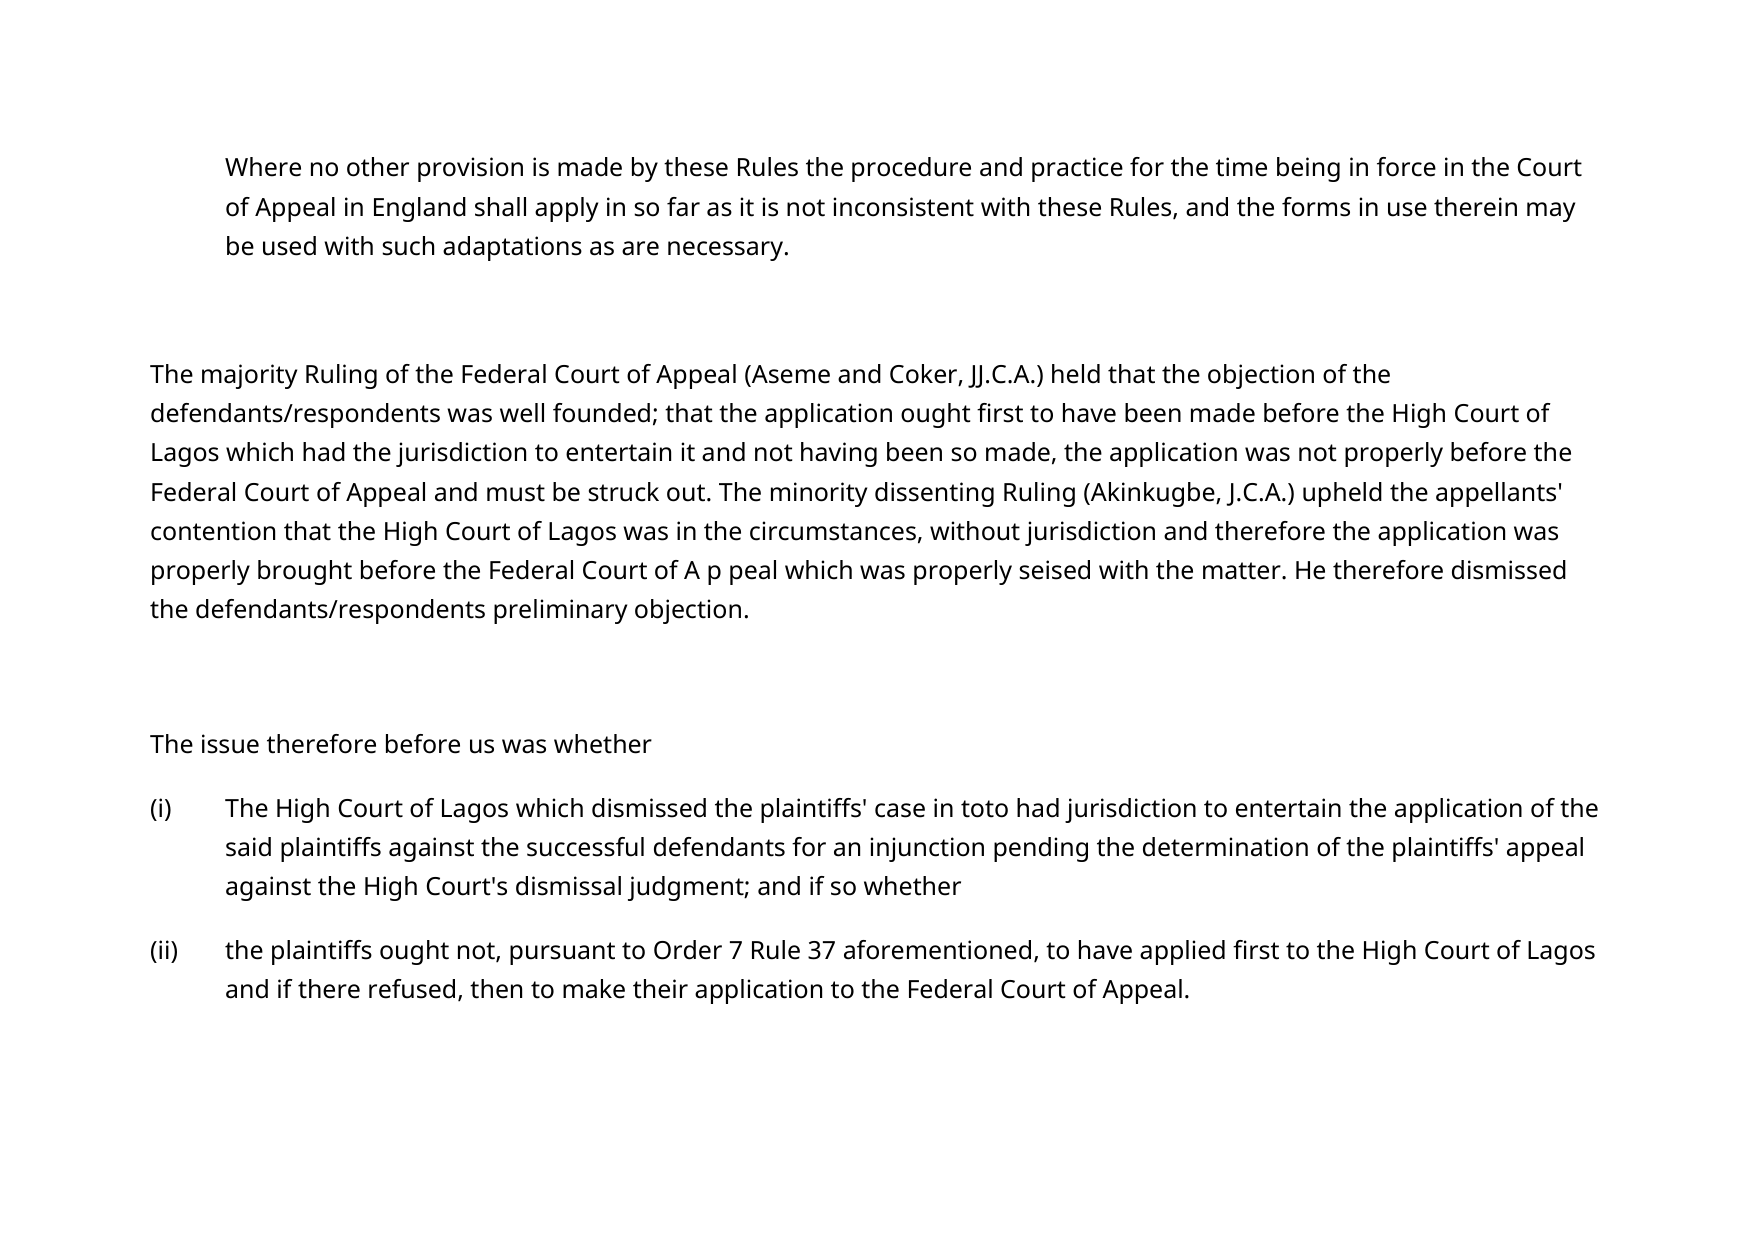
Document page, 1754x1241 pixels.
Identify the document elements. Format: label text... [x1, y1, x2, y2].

text Where no other provision is made by these Rules the procedure and practice for the time being in force in the Court of Appeal in England shall apply in so far as it is not inconsistent with these Rules, and the forms in use therein may be used with such adaptations as are necessary. [225, 150, 1604, 262]
text (i) The High Court of Lagos which dismissed the plaintiffs' case in toto had jurisdiction to entertain the application of the said plaintiffs against the successful defendants for an injunction pending the determination of the plaintiffs' appeal against the High Court's dismissal judgment; and if so whether [150, 790, 1604, 903]
text (ii) the plaintiffs ought not, pursuant to Order 7 Rule 37 aforementioned, to have applied first to the High Court of Lagos and if there refused, then to make their application to the Federal Court of Appeal. [150, 933, 1604, 1006]
text The issue therefore before us was whether [150, 726, 1604, 760]
text The majority Ruling of the Federal Court of Appeal (Aseme and Coker, JJ.C.A.) held that the objection of the defendants/respondents was well founded; that the application ought first to have been made before the High Court of Lagos which had the jurisdiction to entertain it and not having been so made, the application was not properly before the Federal Court of Appeal and must be struck out. The minority dissenting Ruling (Akinkugbe, J.C.A.) upheld the appellants' contention that the High Court of Lagos was in the circumstances, without jurisdiction and therefore the application was properly brought before the Federal Court of A p peal which was properly seised with the matter. He therefore dismissed the defendants/respondents preliminary objection. [150, 357, 1604, 697]
